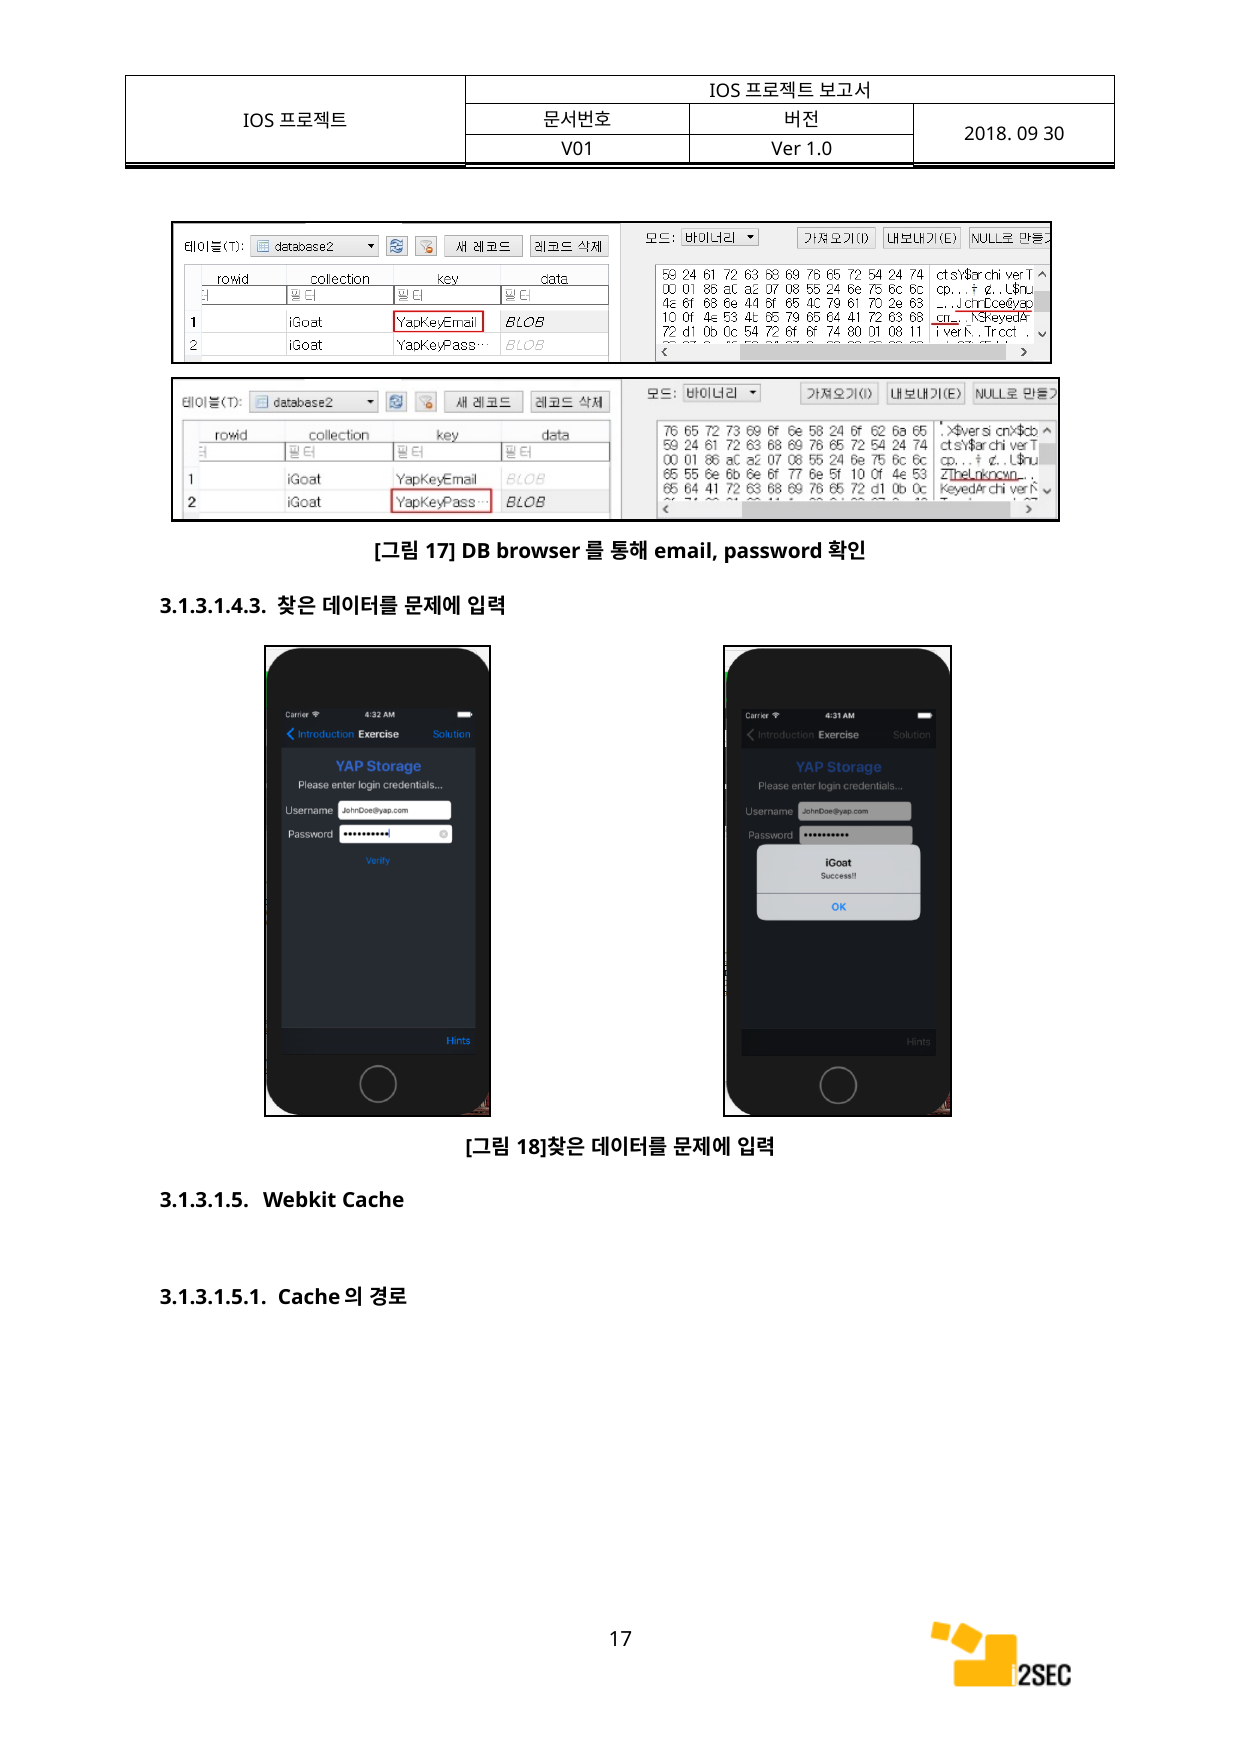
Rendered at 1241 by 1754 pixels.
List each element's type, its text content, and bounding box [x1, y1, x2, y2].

picture [173, 223, 1050, 362]
picture [173, 379, 1058, 519]
table_header [160, 221, 1080, 377]
picture [266, 647, 489, 1115]
picture [920, 1615, 1082, 1695]
list Cache의 경로 [159, 1280, 1081, 1310]
list 찾은 데이터를 문제에 입력 [159, 590, 1081, 620]
table_cell [160, 377, 1080, 534]
picture [725, 647, 950, 1115]
list Webkit Cache [159, 1186, 1081, 1214]
table_header [595, 645, 1080, 1130]
table_header [160, 645, 595, 1130]
text [그림 17] DB browser를 통해 email, password 확인 [159, 534, 1081, 564]
text [그림 18]찾은 데이터를 문제에 입력 [159, 1130, 1081, 1160]
